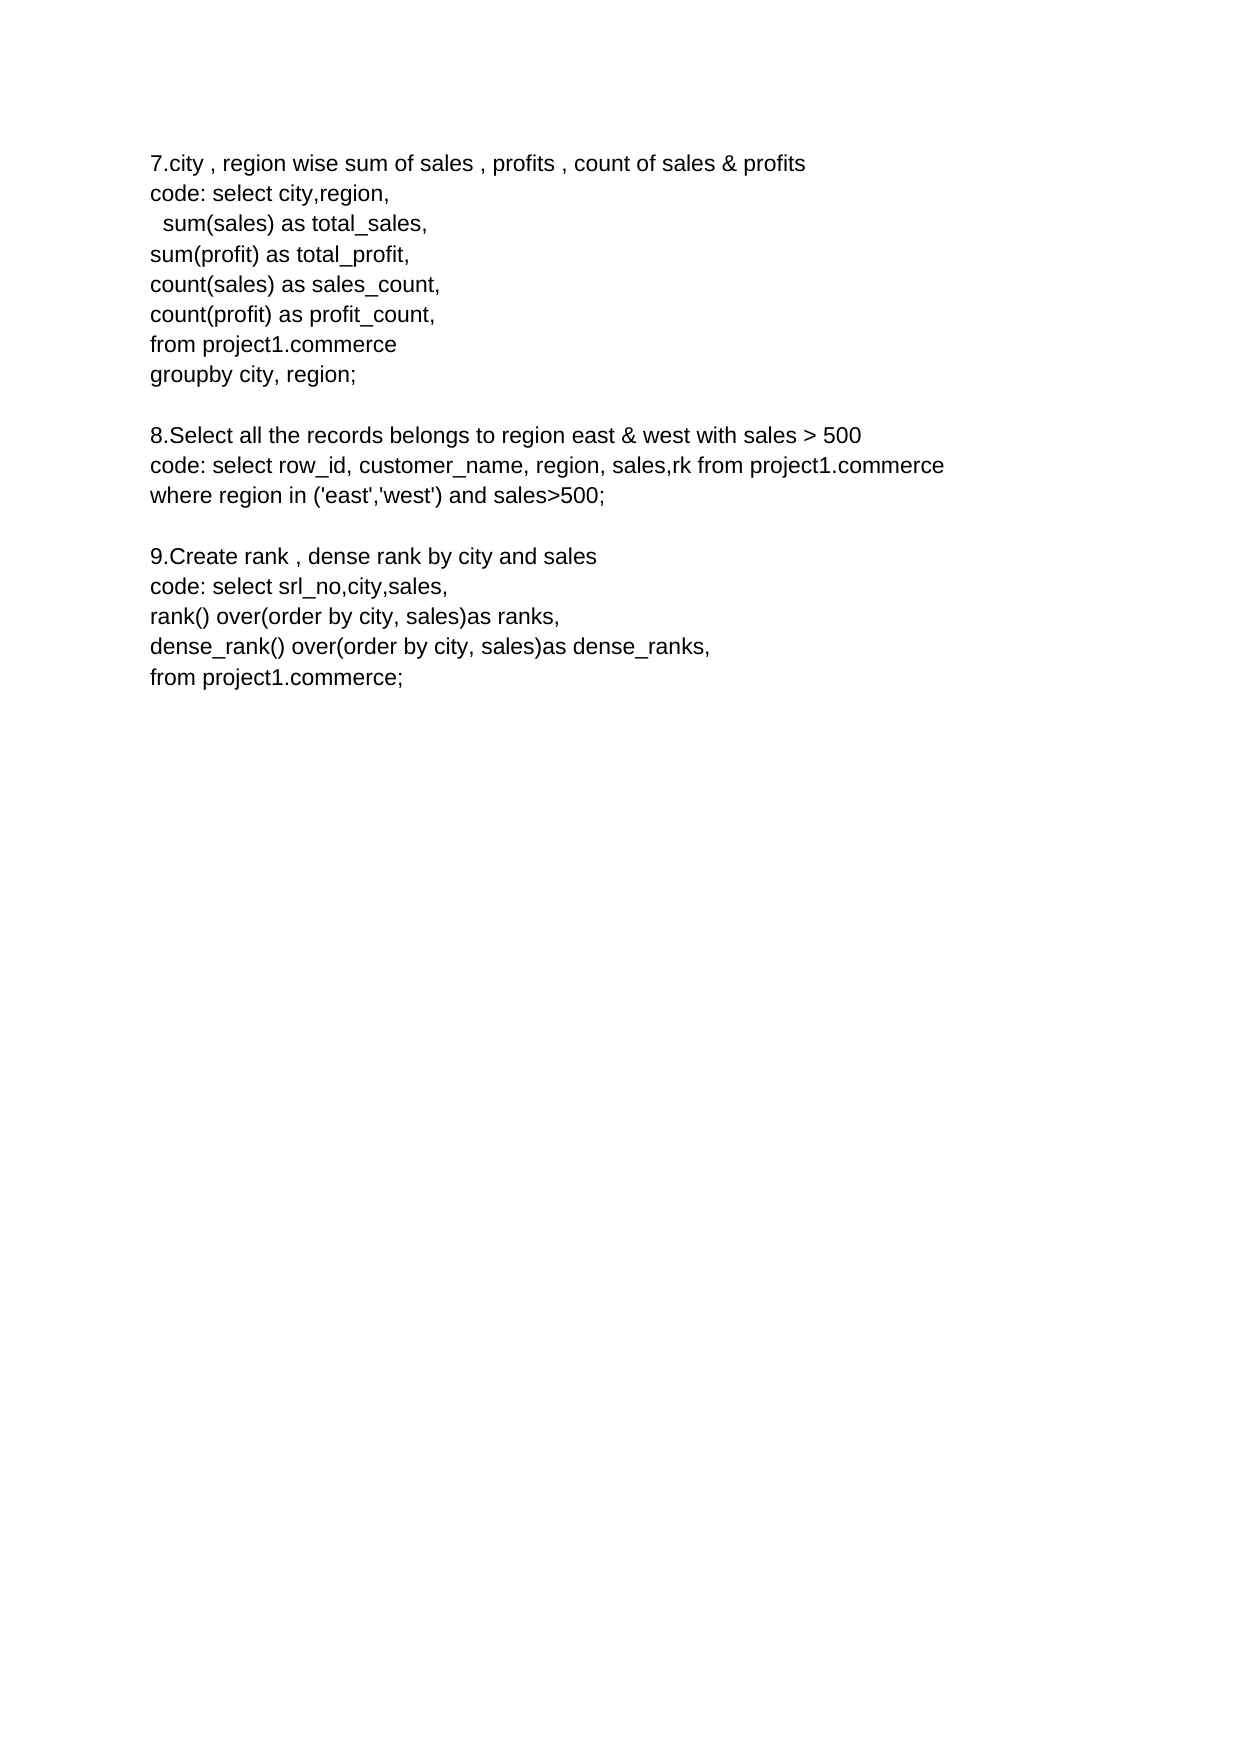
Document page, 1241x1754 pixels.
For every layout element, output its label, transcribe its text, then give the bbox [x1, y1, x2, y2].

text 8.Select all the records belongs to region east & west with sales > 500 [150, 422, 1090, 448]
text sum(profit) as total_profit, [150, 241, 1090, 267]
text count(sales) as sales_count, [150, 271, 1090, 297]
text from project1.commerce; [150, 663, 1090, 690]
text dense_rank() over(order by city, sales)as dense_ranks, [150, 633, 1090, 660]
text groupby city, region; [150, 361, 1090, 388]
text 9.Create rank , dense rank by city and sales [150, 543, 1090, 569]
text count(profit) as profit_count, [150, 301, 1090, 327]
text where region in ('east','west') and sales>500; [150, 482, 1090, 509]
text from project1.commerce [150, 331, 1090, 358]
text code: select city,region, [150, 180, 1090, 207]
text 7.city , region wise sum of sales , profits , count of sales & profits [150, 150, 1090, 176]
text code: select srl_no,city,sales, [150, 573, 1090, 599]
text rank() over(order by city, sales)as ranks, [150, 603, 1090, 629]
text code: select row_id, customer_name, region, sales,rk from project1.commerce [150, 452, 1090, 478]
text sum(sales) as total_sales, [150, 210, 1090, 237]
